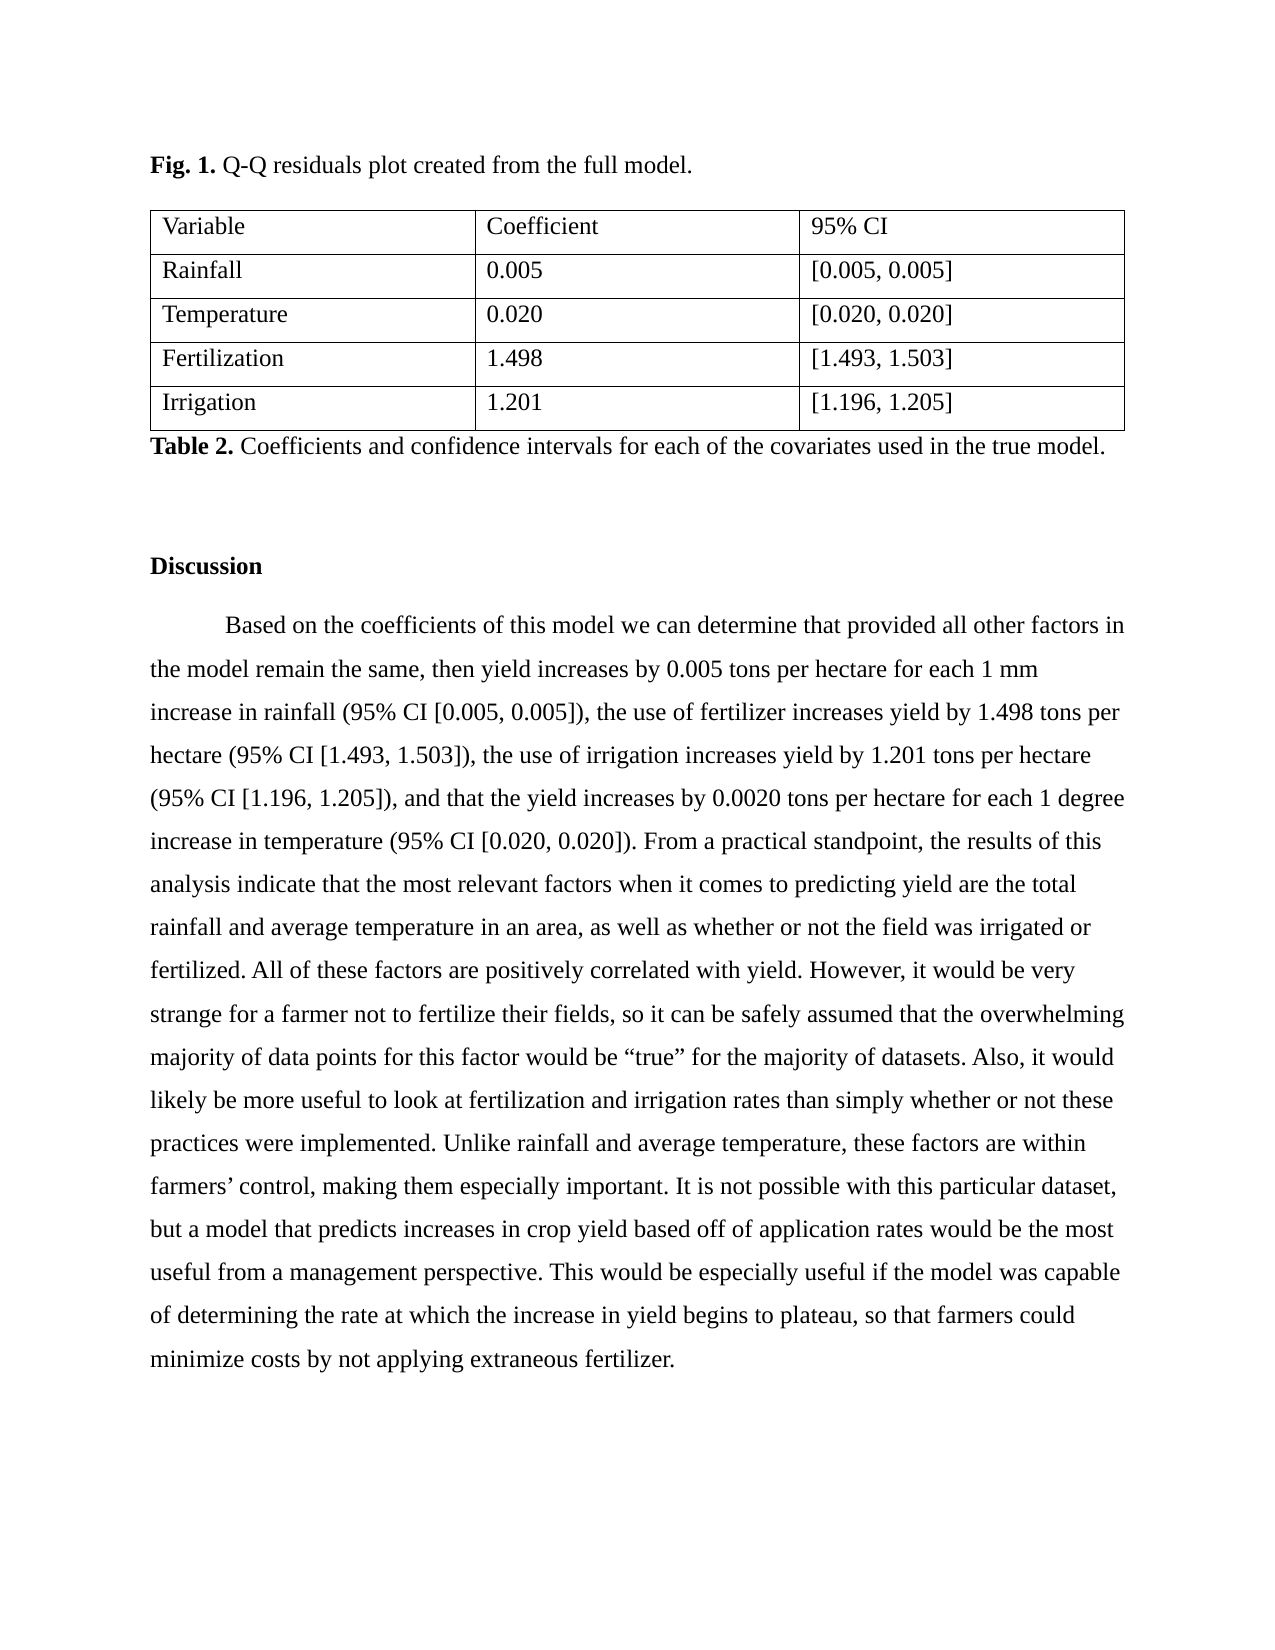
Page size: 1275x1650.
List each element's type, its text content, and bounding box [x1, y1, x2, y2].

table_cell 1.201 [476, 387, 799, 430]
table_cell 1.498 [476, 343, 799, 386]
text Discussion [150, 551, 1125, 579]
table_cell [1.493, 1.503] [800, 343, 1124, 386]
table_cell Fertilization [151, 343, 475, 386]
table_header Coefficient [476, 211, 799, 254]
table_cell [0.020, 0.020] [800, 299, 1124, 342]
table_cell [0.005, 0.005] [800, 255, 1124, 298]
table_header Variable [151, 211, 475, 254]
text Fig. 1. Q-Q residuals plot created from the full model. [150, 150, 1125, 179]
table_cell Rainfall [151, 255, 475, 298]
table_cell 0.005 [476, 255, 799, 298]
text Table 2. Coefficients and confidence intervals for each of the covariates used in the true model. [150, 431, 1125, 460]
table_header 95% CI [800, 211, 1124, 254]
table_cell 0.020 [476, 299, 799, 342]
text Based on the coefficients of this model we can determine that provided all other factors in the model remain the same, then yield increases by 0.005 tons per hectare for each 1 mm increase in rainfall (95% CI [0.005, 0.005]), the use of fertilizer increases yield by 1.498 tons per hectare (95% CI [1.493, 1.503]), the use of irrigation increases yield by 1.201 tons per hectare (95% CI [1.196, 1.205]), and that the yield increases by 0.0020 tons per hectare for each 1 degree increase in temperature (95% CI [0.020, 0.020]). From a practical standpoint, the results of this analysis indicate that the most relevant factors when it comes to predicting yield are the total rainfall and average temperature in an area, as well as whether or not the field was irrigated or fertilized. All of these factors are positively correlated with yield. However, it would be very strange for a farmer not to fertilize their fields, so it can be safely assumed that the overwhelming majority of data points for this factor would be “true” for the majority of datasets. Also, it would likely be more useful to look at fertilization and irrigation rates than simply whether or not these practices were implemented. Unlike rainfall and average temperature, these factors are within farmers’ control, making them especially important. It is not possible with this particular dataset, but a model that predicts increases in crop yield based off of application rates would be the most useful from a management perspective. This would be especially useful if the model was capable of determining the rate at which the increase in yield begins to plateau, so that farmers could minimize costs by not applying extraneous fertilizer. [150, 611, 1125, 1372]
table_cell [1.196, 1.205] [800, 387, 1124, 430]
table_cell Irrigation [151, 387, 475, 430]
table_cell Temperature [151, 299, 475, 342]
